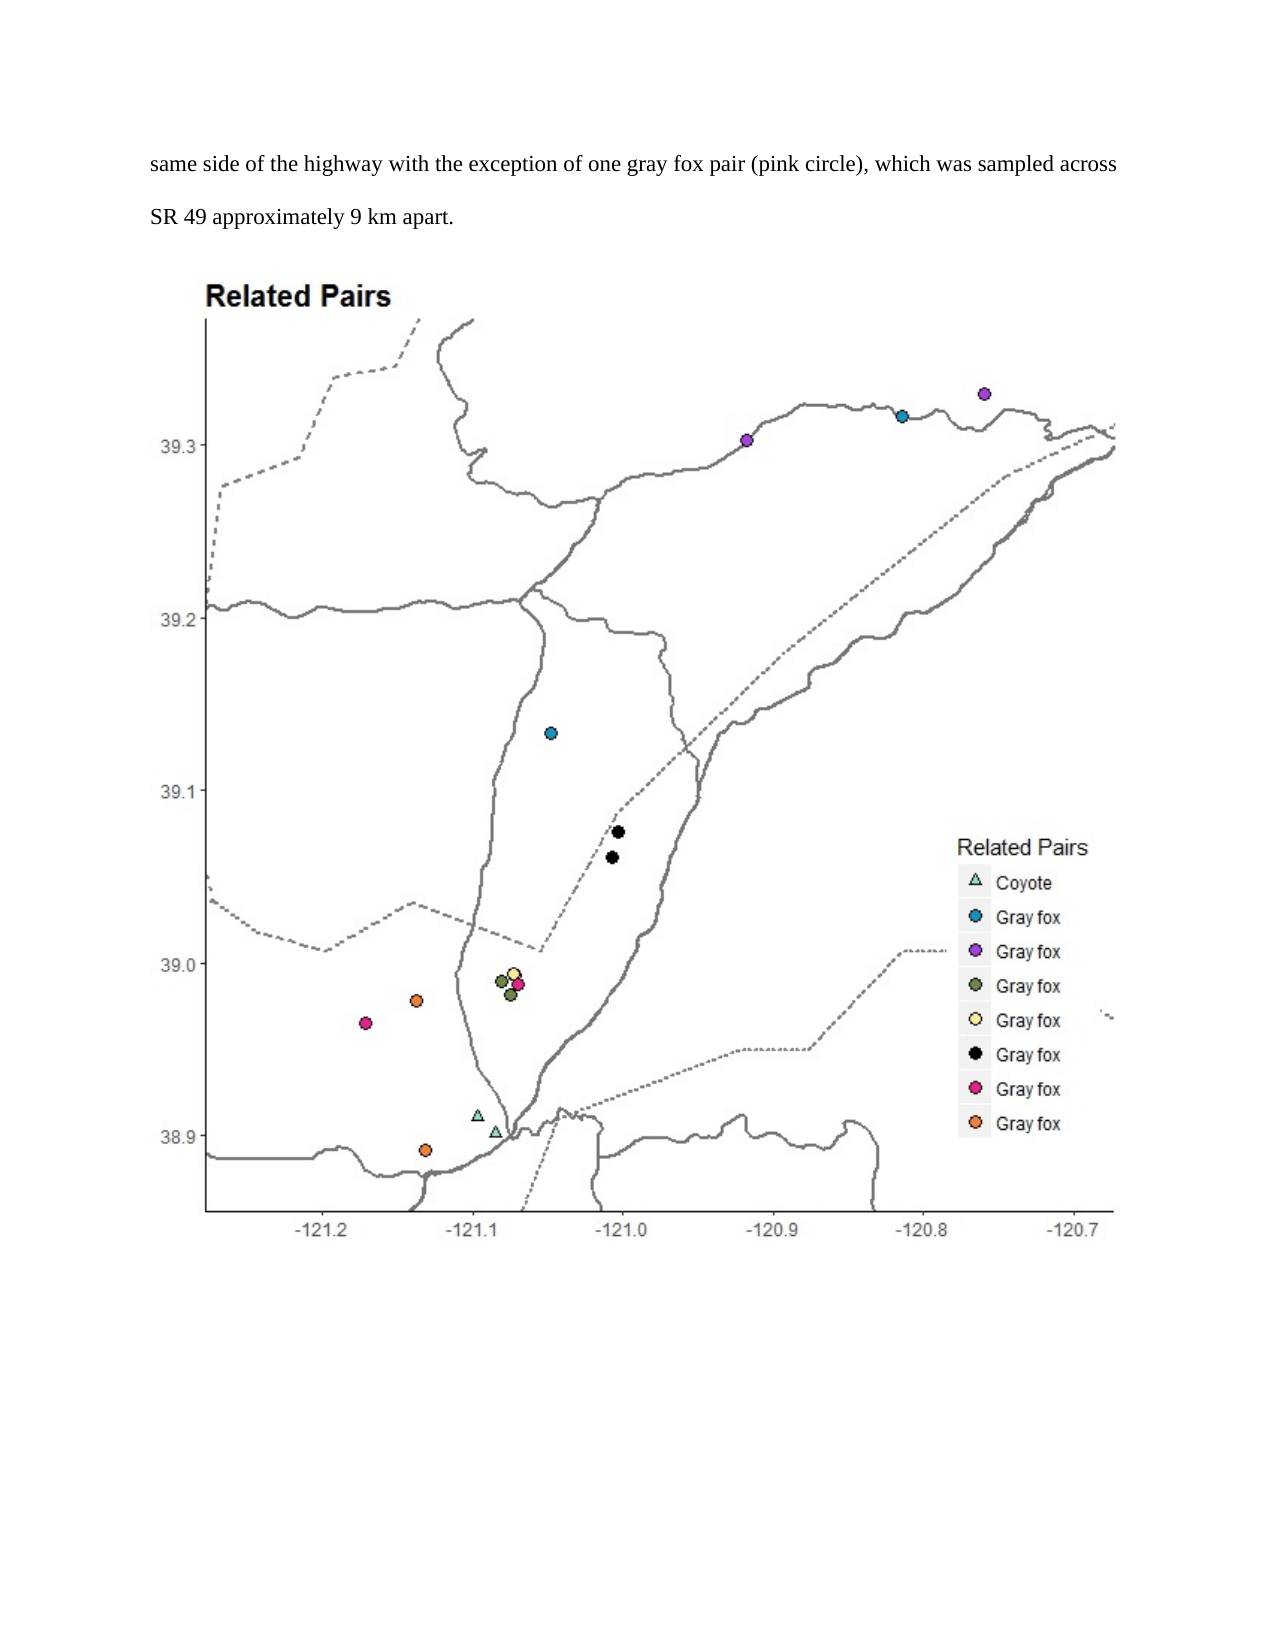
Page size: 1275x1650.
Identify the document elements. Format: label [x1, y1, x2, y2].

text [150, 150, 1125, 229]
picture [150, 272, 1125, 1247]
